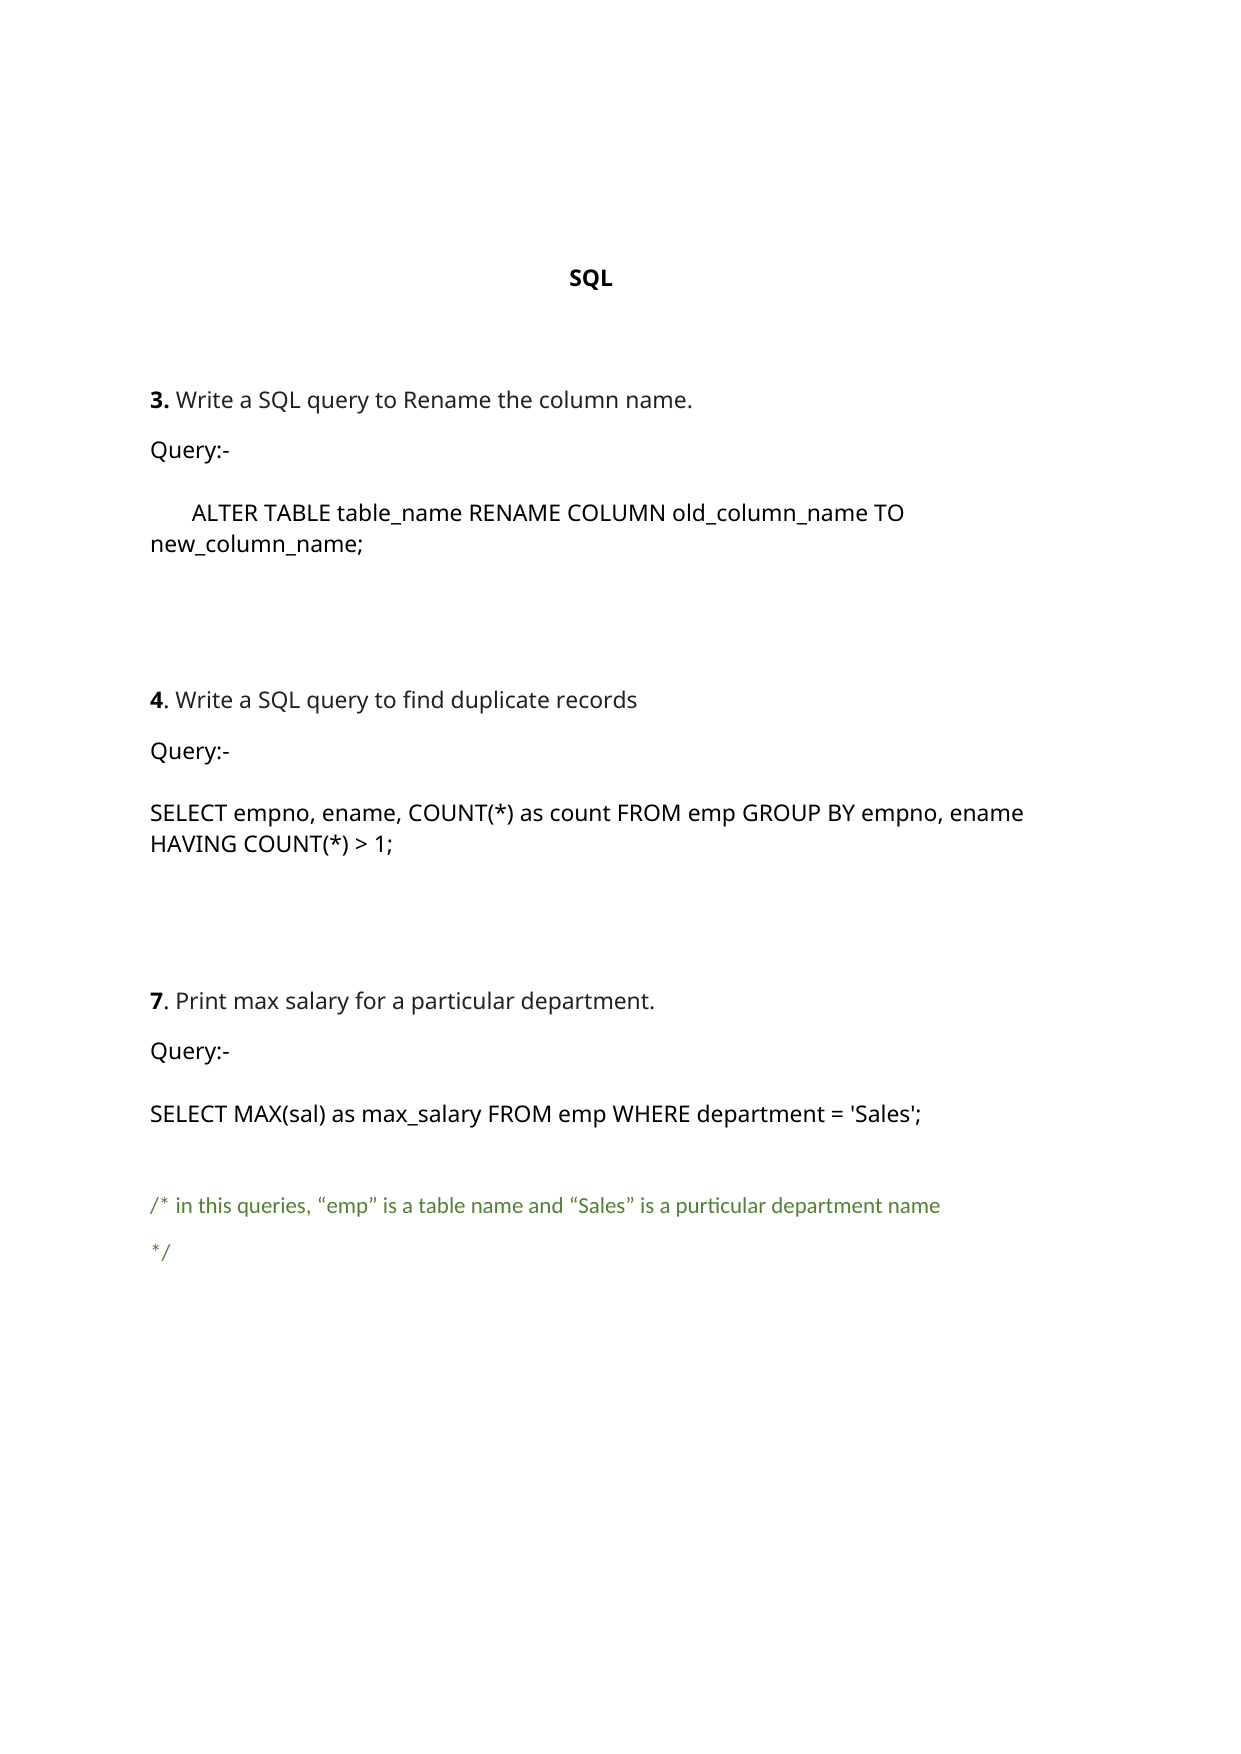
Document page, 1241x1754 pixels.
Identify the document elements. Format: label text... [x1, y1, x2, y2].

text Query:- [150, 1035, 1090, 1066]
text SQL [150, 262, 1090, 293]
text 7. Print max salary for a particular department. [150, 985, 1090, 1016]
text Query:- [150, 735, 1090, 766]
text */ [150, 1238, 1090, 1266]
text 3. Write a SQL query to Rename the column name. [150, 384, 1090, 415]
text /* in this queries, “emp” is a table name and “Sales” is a purticular department name [150, 1191, 1090, 1219]
text Query:- [150, 434, 1090, 466]
text SELECT MAX(sal) as max_salary FROM emp WHERE department = 'Sales'; [150, 1098, 1090, 1129]
text ALTER TABLE table_name RENAME COLUMN old_column_name TO new_column_name; [150, 497, 1090, 559]
text SELECT empno, ename, COUNT(*) as count FROM emp GROUP BY empno, ename HAVING COUNT(*) > 1; [150, 797, 1090, 860]
text 4. Write a SQL query to find duplicate records [150, 684, 1090, 716]
